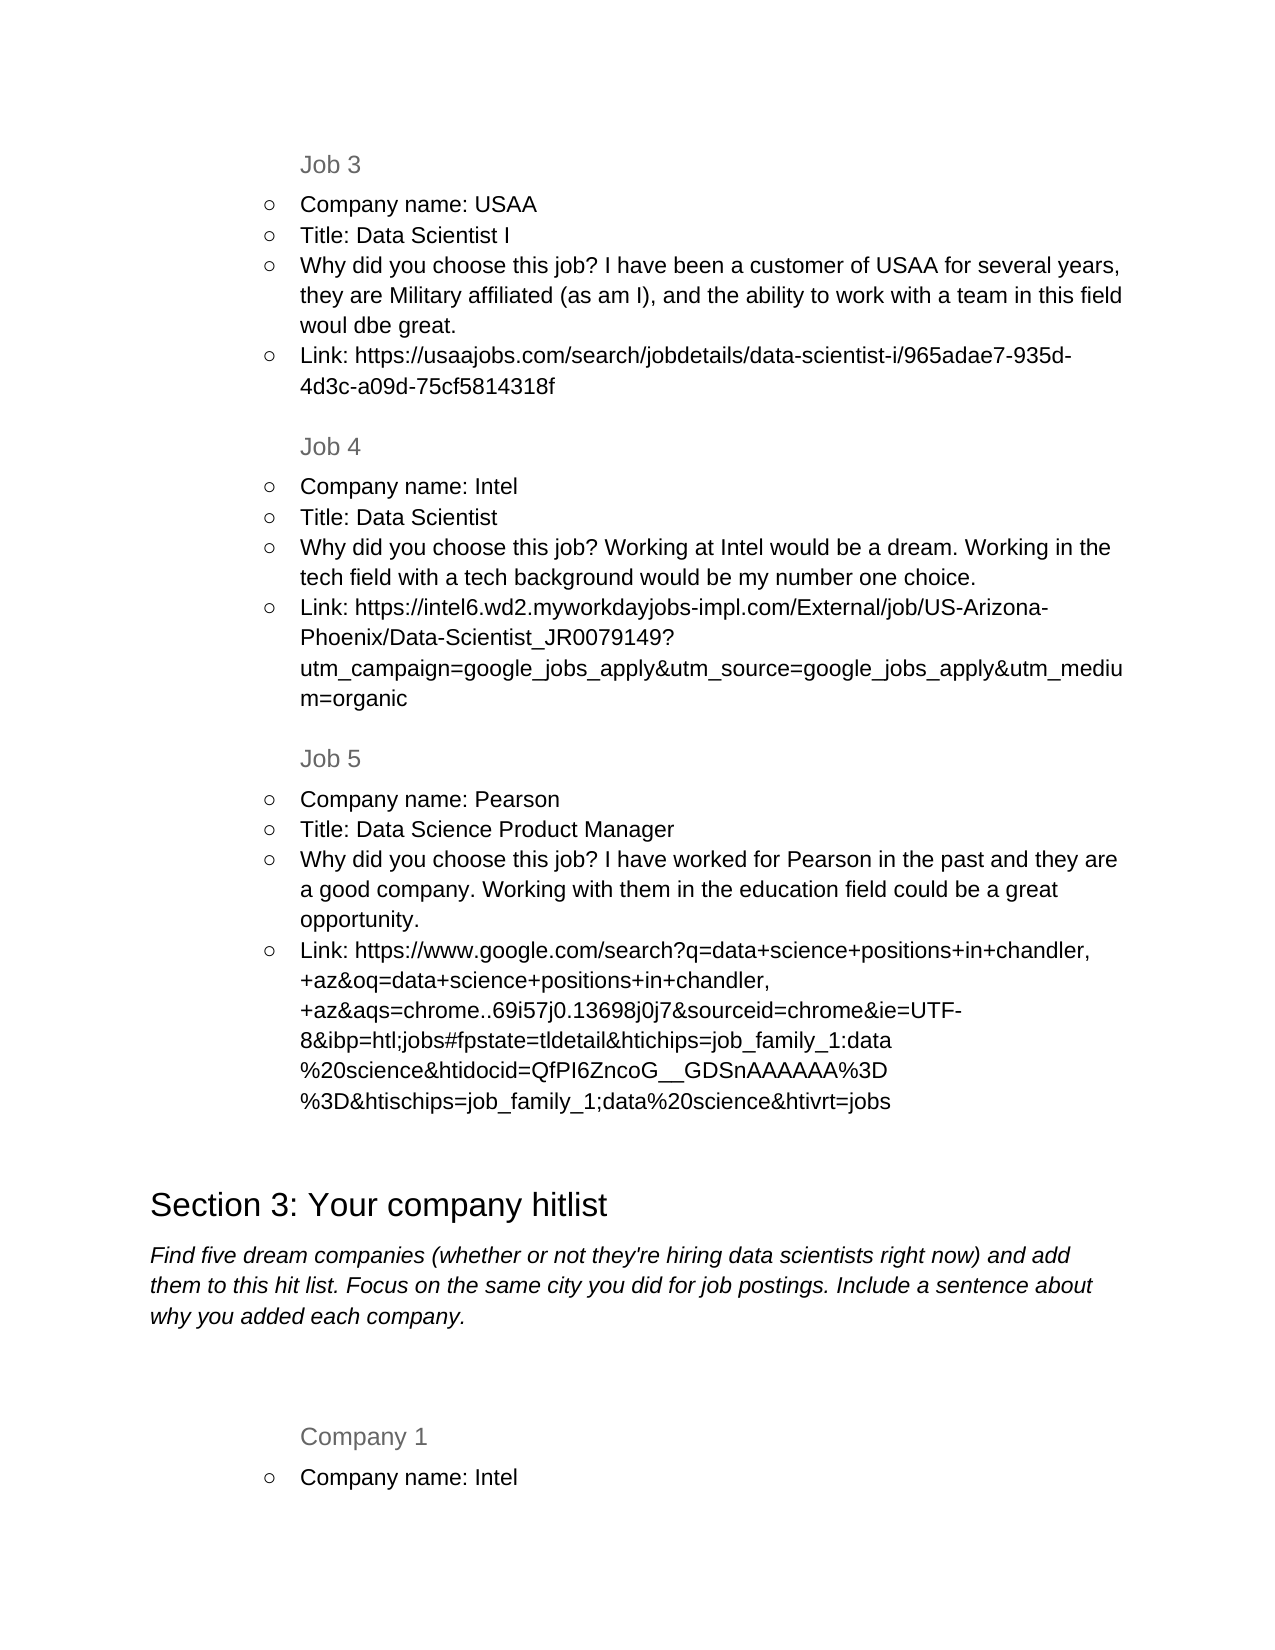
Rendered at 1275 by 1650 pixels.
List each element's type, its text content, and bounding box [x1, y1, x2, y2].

list Company name: Intel [262, 473, 1125, 500]
list Why did you choose this job? I have been a customer of USAA for several years, they are Military affiliated (as am I), and the ability to work with a team in this field woul dbe great. [262, 252, 1125, 338]
list Company name: Pearson [262, 786, 1125, 812]
subtitle Section 3: Your company hitlist [150, 1186, 1125, 1224]
list Title: Data Science Product Manager [262, 816, 1125, 842]
list Link: https://www.google.com/search?q=data+science+positions+in+chandler,+az&oq=data+science+positions+in+chandler,+az&aqs=chrome..69i57j0.13698j0j7&sourceid=chrome&ie=UTF-8&ibp=htl;jobs#fpstate=tldetail&htichips=job_family_1:data%20science&htidocid=QfPI6ZncoG__GDSnAAAAAA%3D%3D&htischips=job_family_1;data%20science&htivrt=jobs [262, 937, 1125, 1114]
subtitle Job 4 [225, 432, 1125, 461]
list Link: https://intel6.wd2.myworkdayjobs-impl.com/External/job/US-Arizona-Phoenix/Data-Scientist_JR0079149?utm_campaign=google_jobs_apply&utm_source=google_jobs_apply&utm_medium=organic [262, 594, 1125, 711]
text Find five dream companies (whether or not they're hiring data scientists right now) and add them to this hit list. Focus on the same city you did for job postings. Include a sentence about why you added each company. [150, 1242, 1125, 1329]
subtitle Company 1 [225, 1422, 1125, 1451]
list Link: https://usaajobs.com/search/jobdetails/data-scientist-i/965adae7-935d-4d3c-a09d-75cf5814318f [262, 342, 1125, 399]
list Title: Data Scientist [262, 503, 1125, 530]
list Why did you choose this job? Working at Intel would be a dream. Working in the tech field with a tech background would be my number one choice. [262, 534, 1125, 590]
list Why did you choose this job? I have worked for Pearson in the past and they are a good company. Working with them in the education field could be a great opportunity. [262, 846, 1125, 933]
subtitle Job 5 [225, 744, 1125, 773]
list Company name: USAA [262, 191, 1125, 218]
list Title: Data Scientist I [262, 222, 1125, 248]
subtitle Job 3 [225, 150, 1125, 179]
list Company name: Intel [262, 1464, 1125, 1490]
